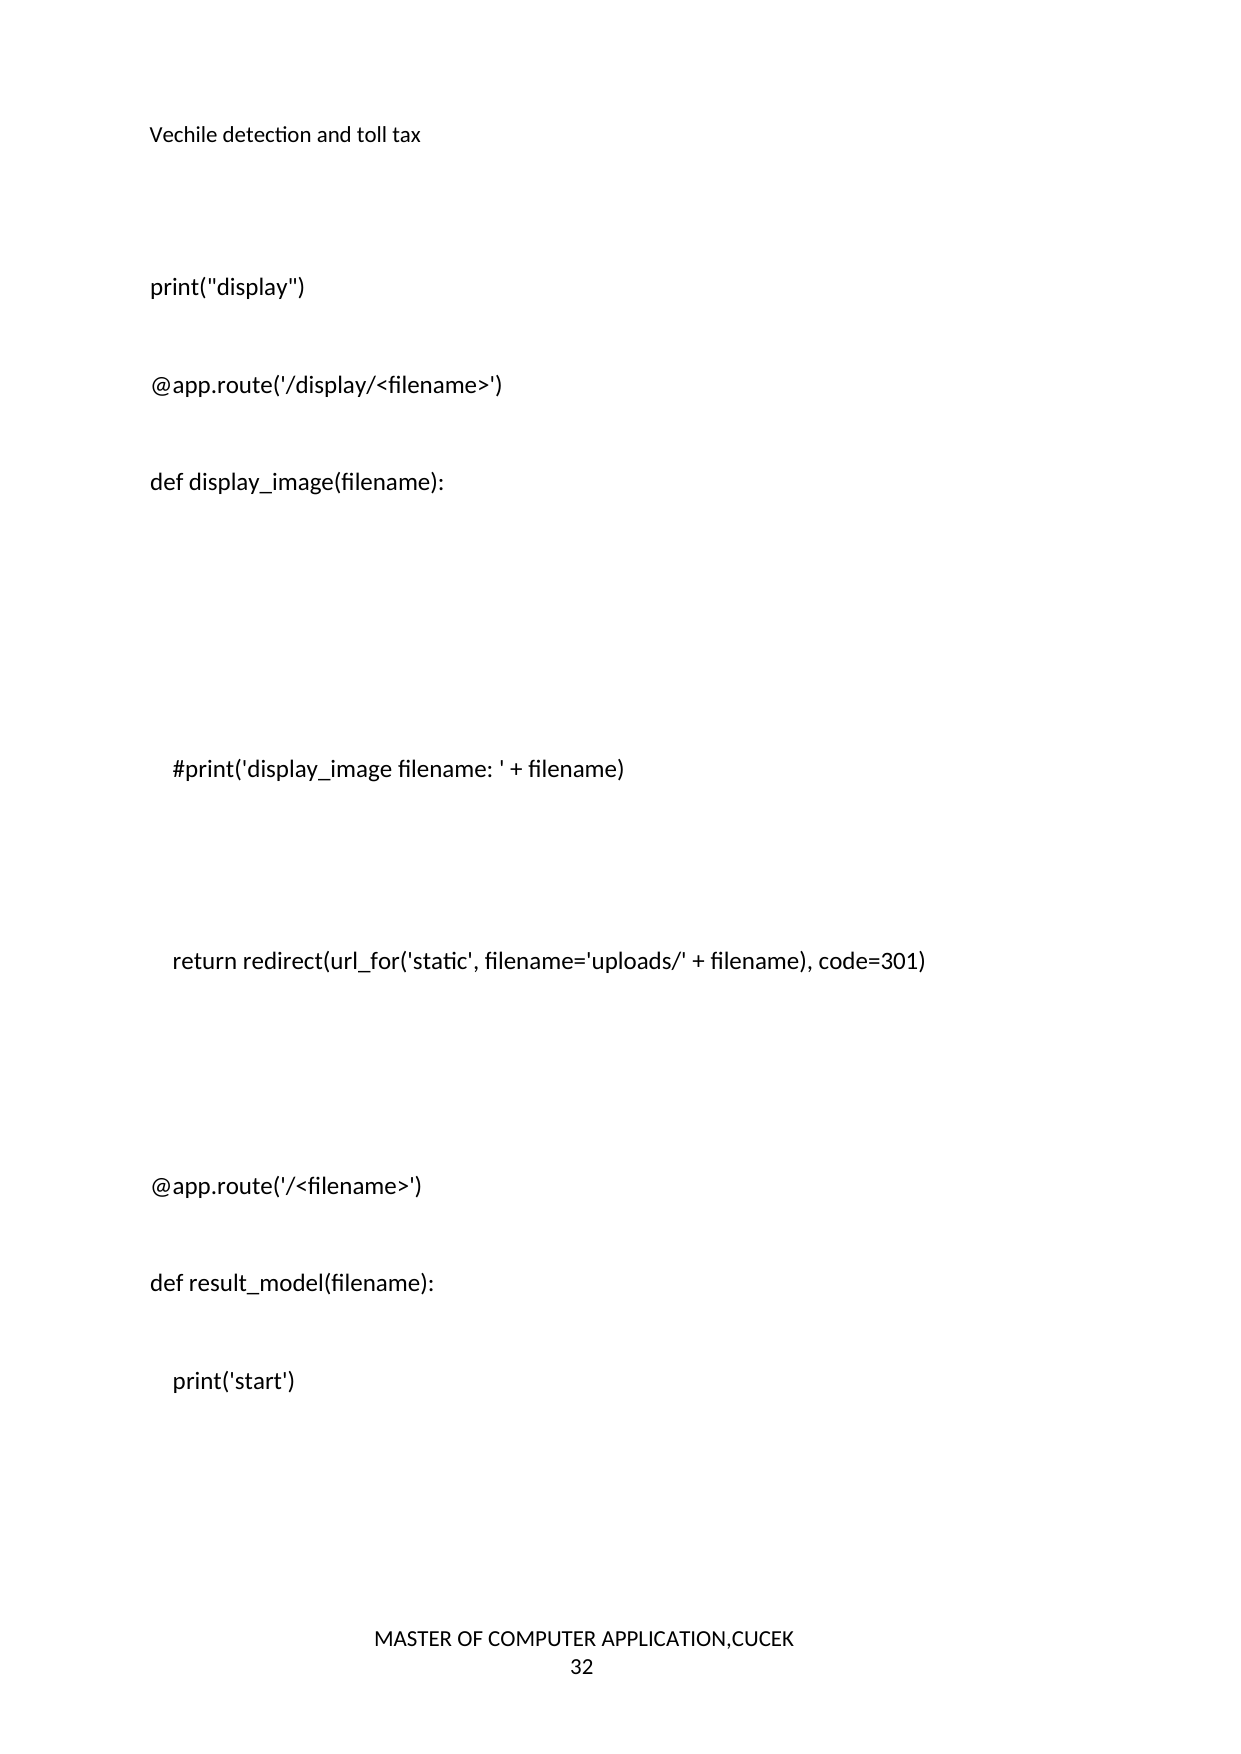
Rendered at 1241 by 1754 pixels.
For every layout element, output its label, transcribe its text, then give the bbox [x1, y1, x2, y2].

text #print('display_image filename: ' + filename) [150, 753, 1090, 784]
text print('start') [150, 1365, 1090, 1395]
text return redirect(url_for('static', filename='uploads/' + filename), code=301) [150, 945, 1090, 976]
text print("display") [150, 271, 1090, 302]
text def result_model(filename): [150, 1267, 1090, 1298]
text @app.route('/<filename>') [150, 1170, 1090, 1200]
text @app.route('/display/<filename>') [150, 369, 1090, 399]
text def display_image(filename): [150, 466, 1090, 497]
